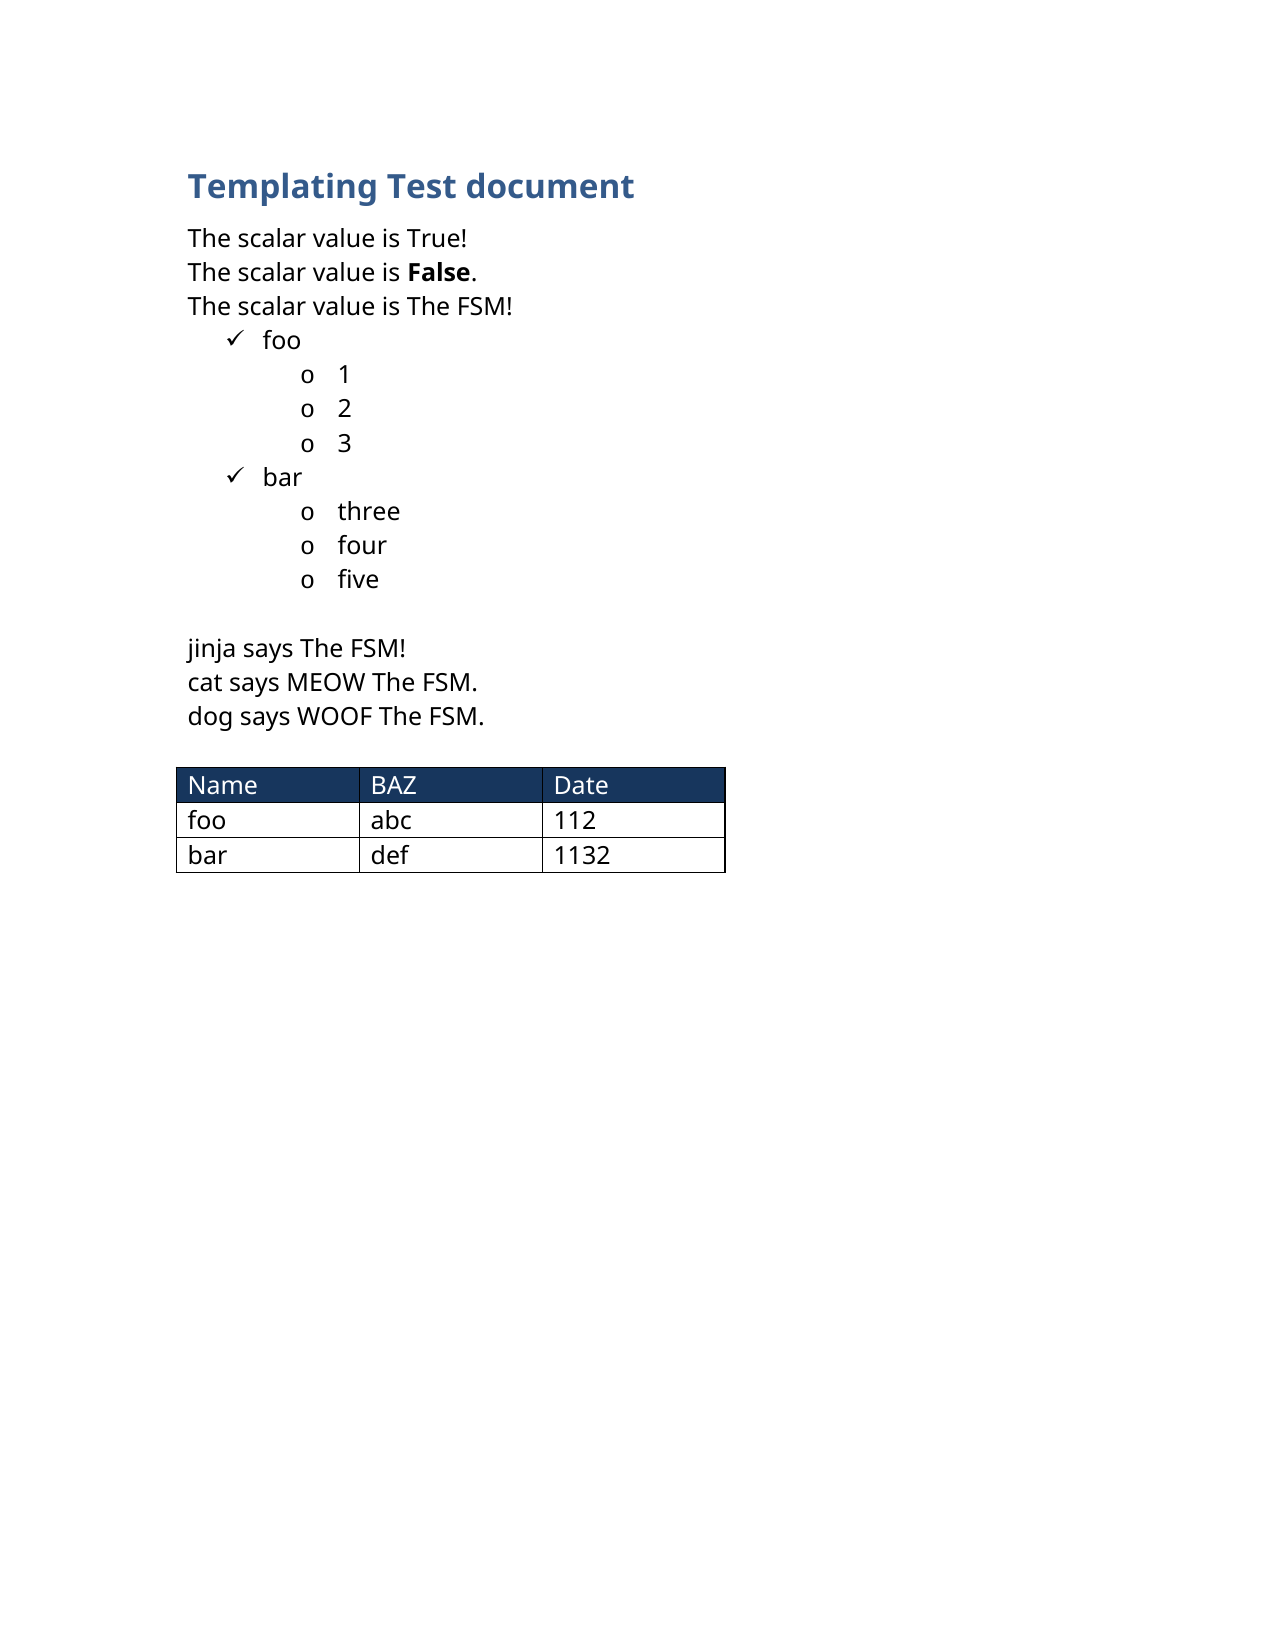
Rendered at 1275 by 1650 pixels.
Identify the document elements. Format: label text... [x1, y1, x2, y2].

text The scalar value is True! [187, 220, 1087, 254]
list bar [225, 459, 1087, 493]
list 3 [300, 425, 1087, 459]
text dog says WOOF The FSM. [187, 698, 1087, 733]
table_header foo [177, 803, 359, 837]
list 1 [300, 357, 1087, 391]
text The scalar value is False. [187, 254, 1087, 288]
list foo [225, 323, 1087, 357]
list three [300, 493, 1087, 528]
list four [300, 528, 1087, 562]
text jinja says The FSM! [187, 630, 1087, 664]
table_header Name [177, 768, 359, 802]
subtitle Templating Test document [187, 162, 1087, 208]
table_header abc [360, 803, 542, 837]
text The scalar value is The FSM! [187, 288, 1087, 323]
table_header bar [177, 838, 359, 872]
text cat says MEOW The FSM. [187, 664, 1087, 698]
list 2 [300, 391, 1087, 425]
table_header 1132 [543, 838, 724, 872]
table_header BAZ [360, 768, 542, 802]
table_header 112 [543, 803, 724, 837]
list five [300, 562, 1087, 596]
table_header Date [543, 768, 724, 802]
table_header def [360, 838, 542, 872]
